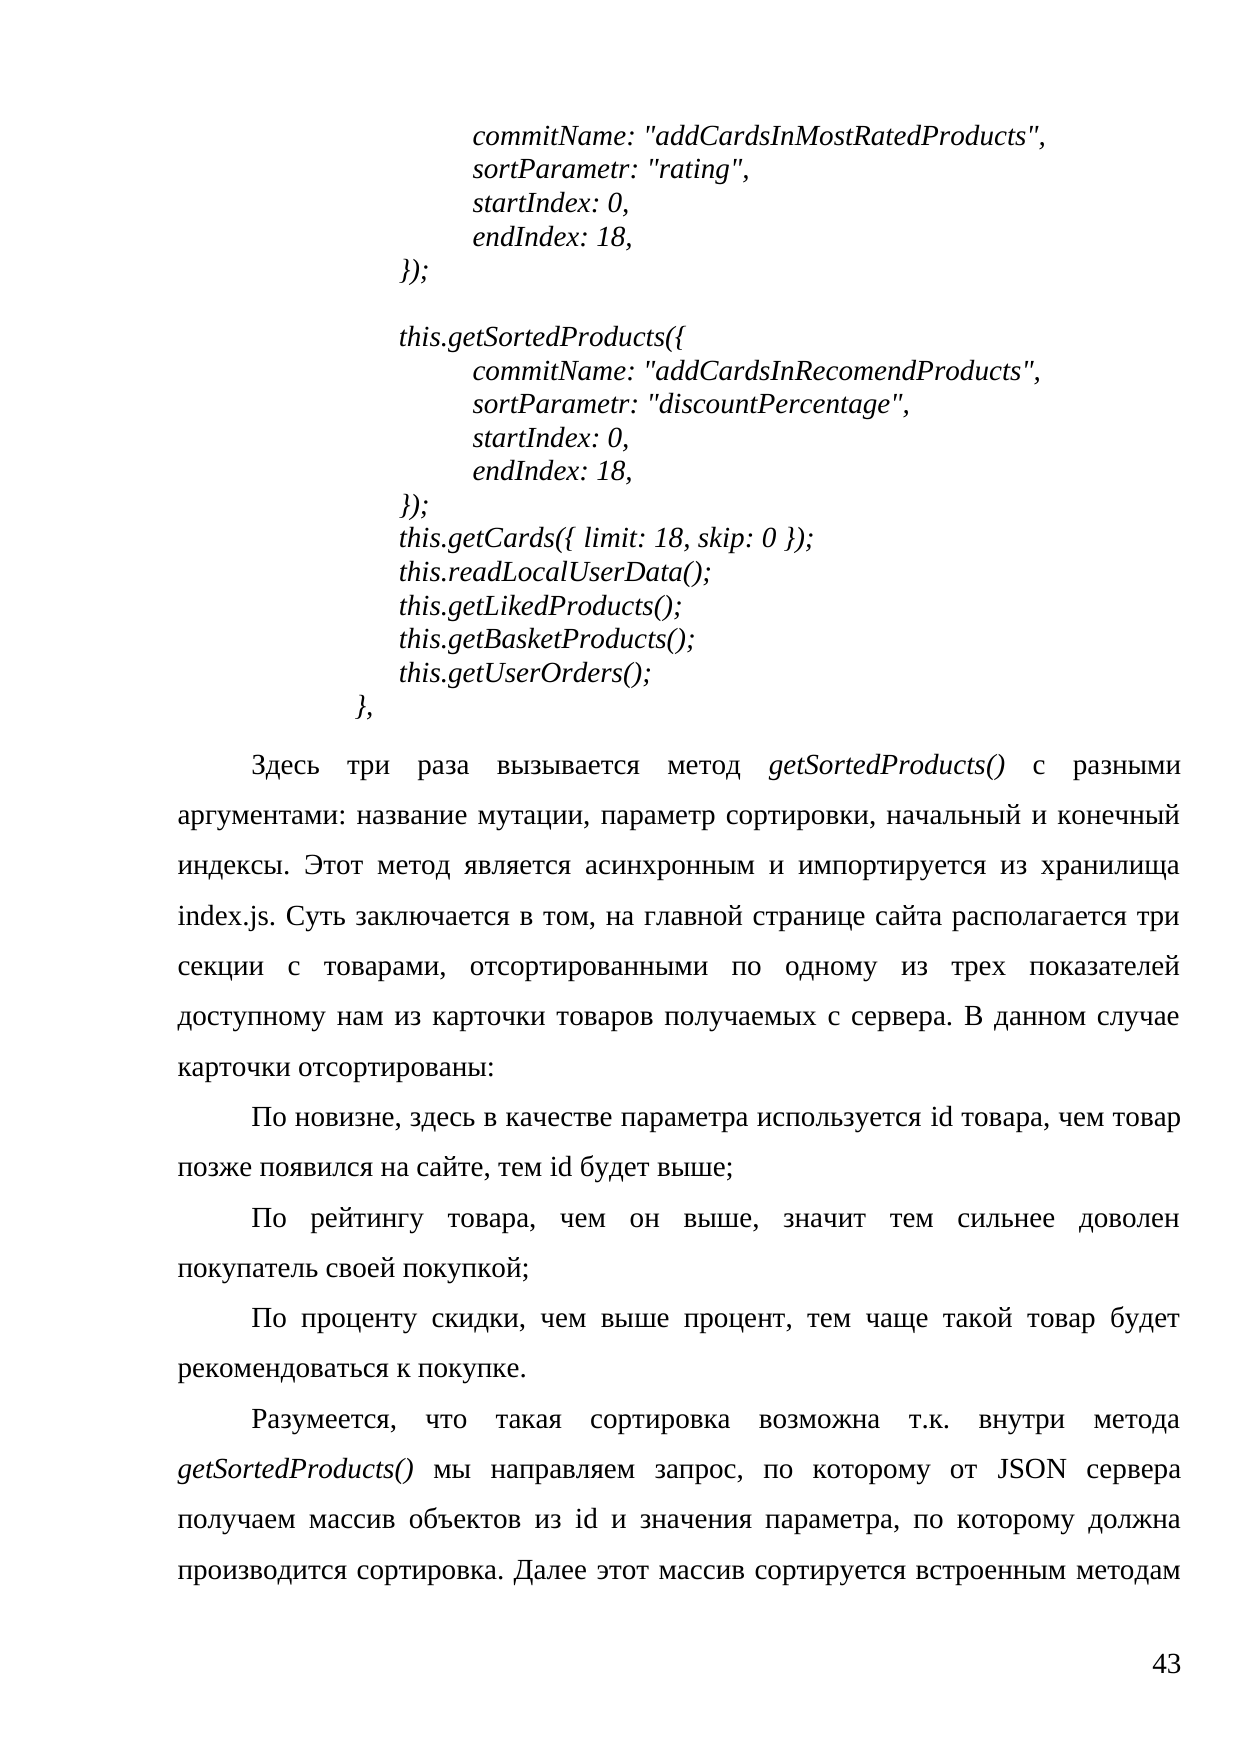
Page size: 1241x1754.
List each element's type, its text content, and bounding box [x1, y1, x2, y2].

text this.getUserOrders(); [323, 655, 1181, 688]
text this.getCards({ limit: 18, skip: 0 }); [323, 521, 1181, 554]
text }); [323, 487, 1181, 521]
text }); [323, 252, 1181, 286]
list endIndex: 18, [295, 219, 1181, 252]
list Здесь три раза вызывается метод getSortedProducts() с разными аргументами: название мутации, параметр сортировки, начальный и конечный индексы. Этот метод является асинхронным и импортируется из хранилища index.js. Суть заключается в том, на главной странице сайта располагается три секции с товарами, отсортированными по одному из трех показателей доступному нам из карточки товаров получаемых с сервера. В данном случае карточки отсортированы: [177, 747, 1181, 1082]
text this.getSortedProducts({ [323, 319, 1181, 353]
text sortParametr: "discountPercentage", [397, 386, 1181, 420]
list startIndex: 0, [295, 185, 1181, 219]
list sortParametr: "rating", [295, 152, 1181, 185]
text commitName: "addCardsInRecomendProducts", [397, 353, 1181, 386]
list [177, 1401, 1181, 1585]
list По новизне, здесь в качестве параметра используется id товара, чем товар позже появился на сайте, тем id будет выше; [177, 1099, 1181, 1183]
list commitName: "addCardsInMostRatedProducts", [295, 118, 1181, 152]
list По рейтингу товара, чем он выше, значит тем сильнее доволен покупатель своей покупкой; [177, 1200, 1181, 1283]
text this.getLikedProducts(); [323, 588, 1181, 621]
text endIndex: 18, [397, 453, 1181, 487]
text startIndex: 0, [397, 420, 1181, 453]
text this.readLocalUserData(); [323, 554, 1181, 588]
list По проценту скидки, чем выше процент, тем чаще такой товар будет рекомендоваться к покупке. [177, 1300, 1181, 1384]
text }, [252, 688, 1181, 722]
text this.getBasketProducts(); [323, 621, 1181, 655]
